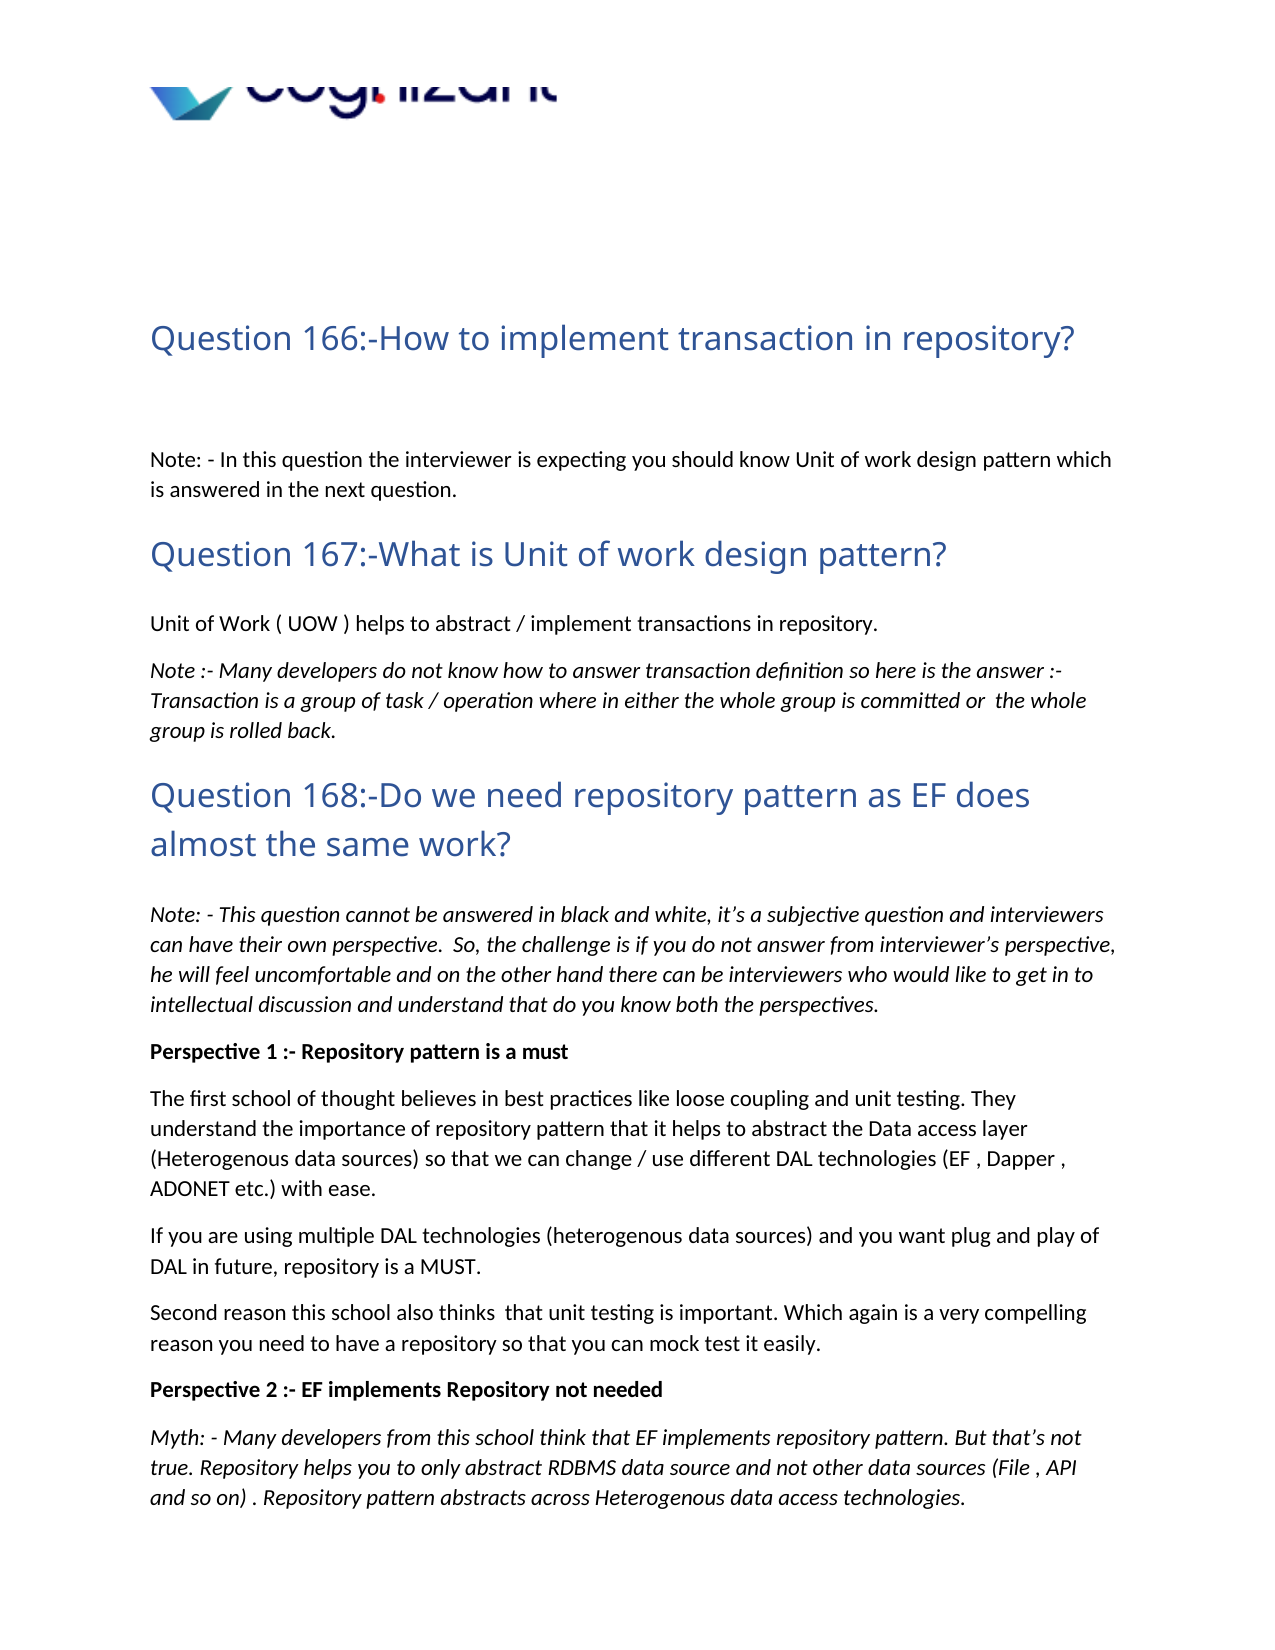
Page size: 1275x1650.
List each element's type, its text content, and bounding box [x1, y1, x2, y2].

text If you are using multiple DAL technologies (heterogenous data sources) and you want plug and play of DAL in future, repository is a MUST. [150, 1222, 1116, 1280]
text Note: - This question cannot be answered in black and white, it’s a subjective question and interviewers can have their own perspective. So, the challenge is if you do not answer from interviewer’s perspective, he will feel uncomfortable and on the other hand there can be interviewers who would like to get in to intellectual discussion and understand that do you know both the perspectives. [150, 900, 1126, 1018]
text Note: - In this question the interviewer is expecting you should know Unit of work design pattern which is answered in the next question. [150, 445, 1116, 503]
text Unit of Work ( UOW ) helps to abstract / implement transactions in repository. [150, 609, 1148, 637]
subtitle Question 168:-Do we need repository pattern as EF does almost the same work? [150, 772, 1116, 866]
subtitle Question 167:-What is Unit of work design pattern? [150, 530, 1148, 576]
text The first school of thought believes in best practices like loose coupling and unit testing. They understand the importance of repository pattern that it helps to abstract the Data access layer (Heterogenous data sources) so that we can change / use different DAL technologies (EF , Dapper , ADONET etc.) with ease. [150, 1084, 1116, 1203]
text Myth: - Many developers from this school think that EF implements repository pattern. But that’s not true. Repository helps you to only abstract RDBMS data source and not other data sources (File , API and so on) . Repository pattern abstracts across Heterogenous data access technologies. [150, 1423, 1116, 1511]
text Second reason this school also thinks that unit testing is important. Which again is a very compelling reason you need to have a repository so that you can mock test it easily. [150, 1298, 1116, 1357]
subtitle Perspective 2 :- EF implements Repository not needed [150, 1376, 1148, 1403]
subtitle Question 166:-How to implement transaction in repository? [150, 314, 1148, 360]
text Note :- Many developers do not know how to answer transaction definition so here is the answer :- Transaction is a group of task / operation where in either the whole group is committed or the whole group is rolled back. [150, 656, 1116, 744]
subtitle Perspective 1 :- Repository pattern is a must [150, 1037, 1148, 1065]
picture [127, 87, 575, 132]
